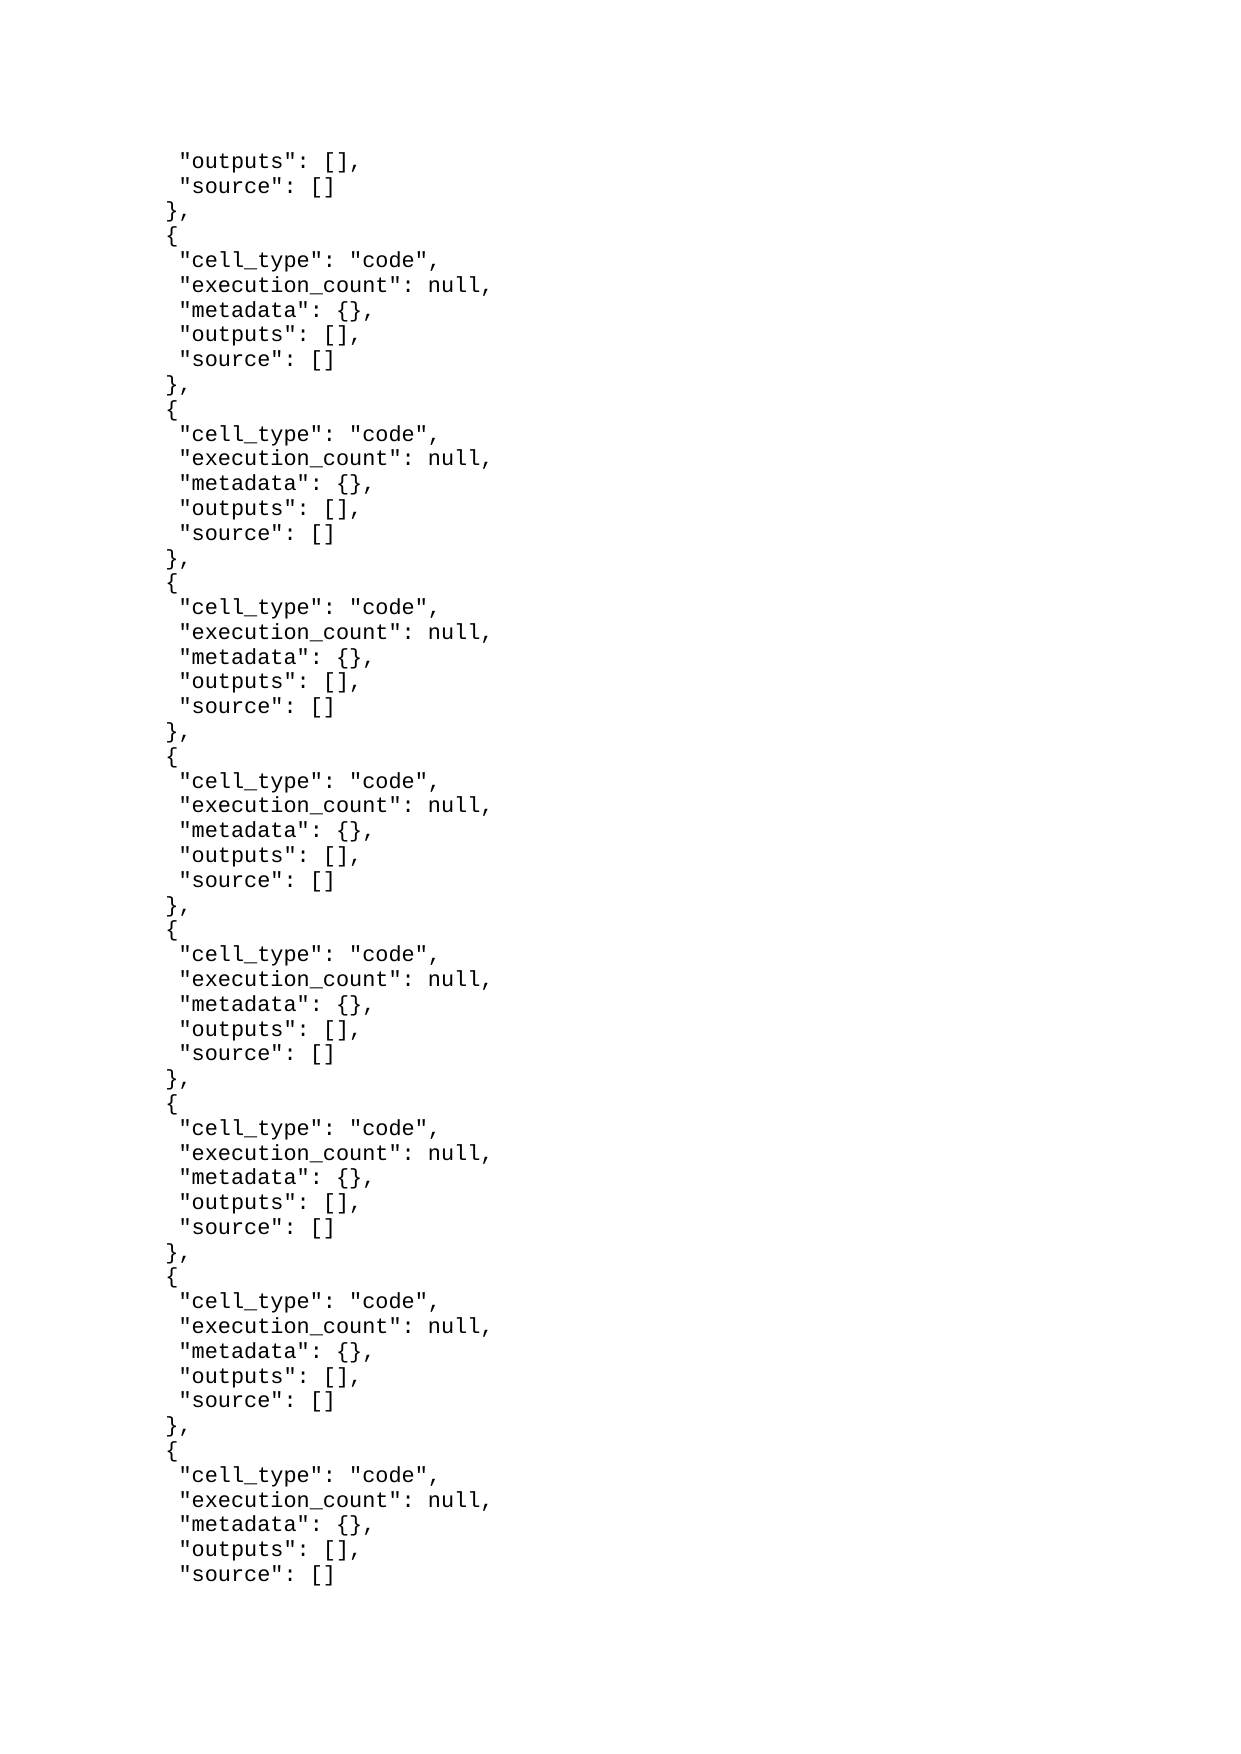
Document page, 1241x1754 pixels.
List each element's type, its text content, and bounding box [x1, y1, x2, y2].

text "source": [] [139, 1563, 1101, 1588]
text "source": [] [139, 348, 1101, 373]
text "source": [] [139, 522, 1101, 547]
text }, [139, 1067, 1101, 1092]
text "execution_count": null, [139, 968, 1101, 993]
text "cell_type": "code", [139, 1464, 1101, 1489]
text { [139, 1266, 1101, 1290]
text "cell_type": "code", [139, 1117, 1101, 1142]
text }, [139, 547, 1101, 571]
text "source": [] [139, 1389, 1101, 1414]
text "metadata": {}, [139, 819, 1101, 844]
text "cell_type": "code", [139, 596, 1101, 621]
text "cell_type": "code", [139, 423, 1101, 447]
text }, [139, 720, 1101, 745]
text { [139, 1092, 1101, 1117]
text "cell_type": "code", [139, 249, 1101, 274]
text "cell_type": "code", [139, 943, 1101, 968]
text "source": [] [139, 1042, 1101, 1067]
text "cell_type": "code", [139, 770, 1101, 794]
text }, [139, 1414, 1101, 1439]
text "execution_count": null, [139, 274, 1101, 299]
text "execution_count": null, [139, 1142, 1101, 1166]
text }, [139, 1241, 1101, 1266]
text "outputs": [], [139, 497, 1101, 522]
text { [139, 1439, 1101, 1464]
text "outputs": [], [139, 1365, 1101, 1389]
text "outputs": [], [139, 323, 1101, 348]
text { [139, 398, 1101, 423]
text "outputs": [], [139, 1018, 1101, 1042]
text "outputs": [], [139, 1191, 1101, 1216]
text "metadata": {}, [139, 1513, 1101, 1538]
text "metadata": {}, [139, 1166, 1101, 1191]
text "metadata": {}, [139, 646, 1101, 671]
text "execution_count": null, [139, 447, 1101, 472]
text { [139, 571, 1101, 596]
text "outputs": [], [139, 671, 1101, 695]
text { [139, 918, 1101, 943]
text "execution_count": null, [139, 621, 1101, 646]
text "execution_count": null, [139, 794, 1101, 819]
text "source": [] [139, 175, 1101, 199]
text "outputs": [], [139, 1538, 1101, 1563]
text "metadata": {}, [139, 299, 1101, 323]
text }, [139, 894, 1101, 918]
text "cell_type": "code", [139, 1290, 1101, 1315]
text }, [139, 199, 1101, 224]
text { [139, 224, 1101, 249]
text }, [139, 373, 1101, 398]
text "outputs": [], [139, 844, 1101, 869]
text "metadata": {}, [139, 993, 1101, 1018]
text "metadata": {}, [139, 472, 1101, 497]
text "metadata": {}, [139, 1340, 1101, 1365]
text "execution_count": null, [139, 1489, 1101, 1513]
text { [139, 745, 1101, 770]
text "outputs": [], [139, 150, 1101, 175]
text "source": [] [139, 869, 1101, 894]
text "source": [] [139, 1216, 1101, 1241]
text "execution_count": null, [139, 1315, 1101, 1340]
text "source": [] [139, 695, 1101, 720]
